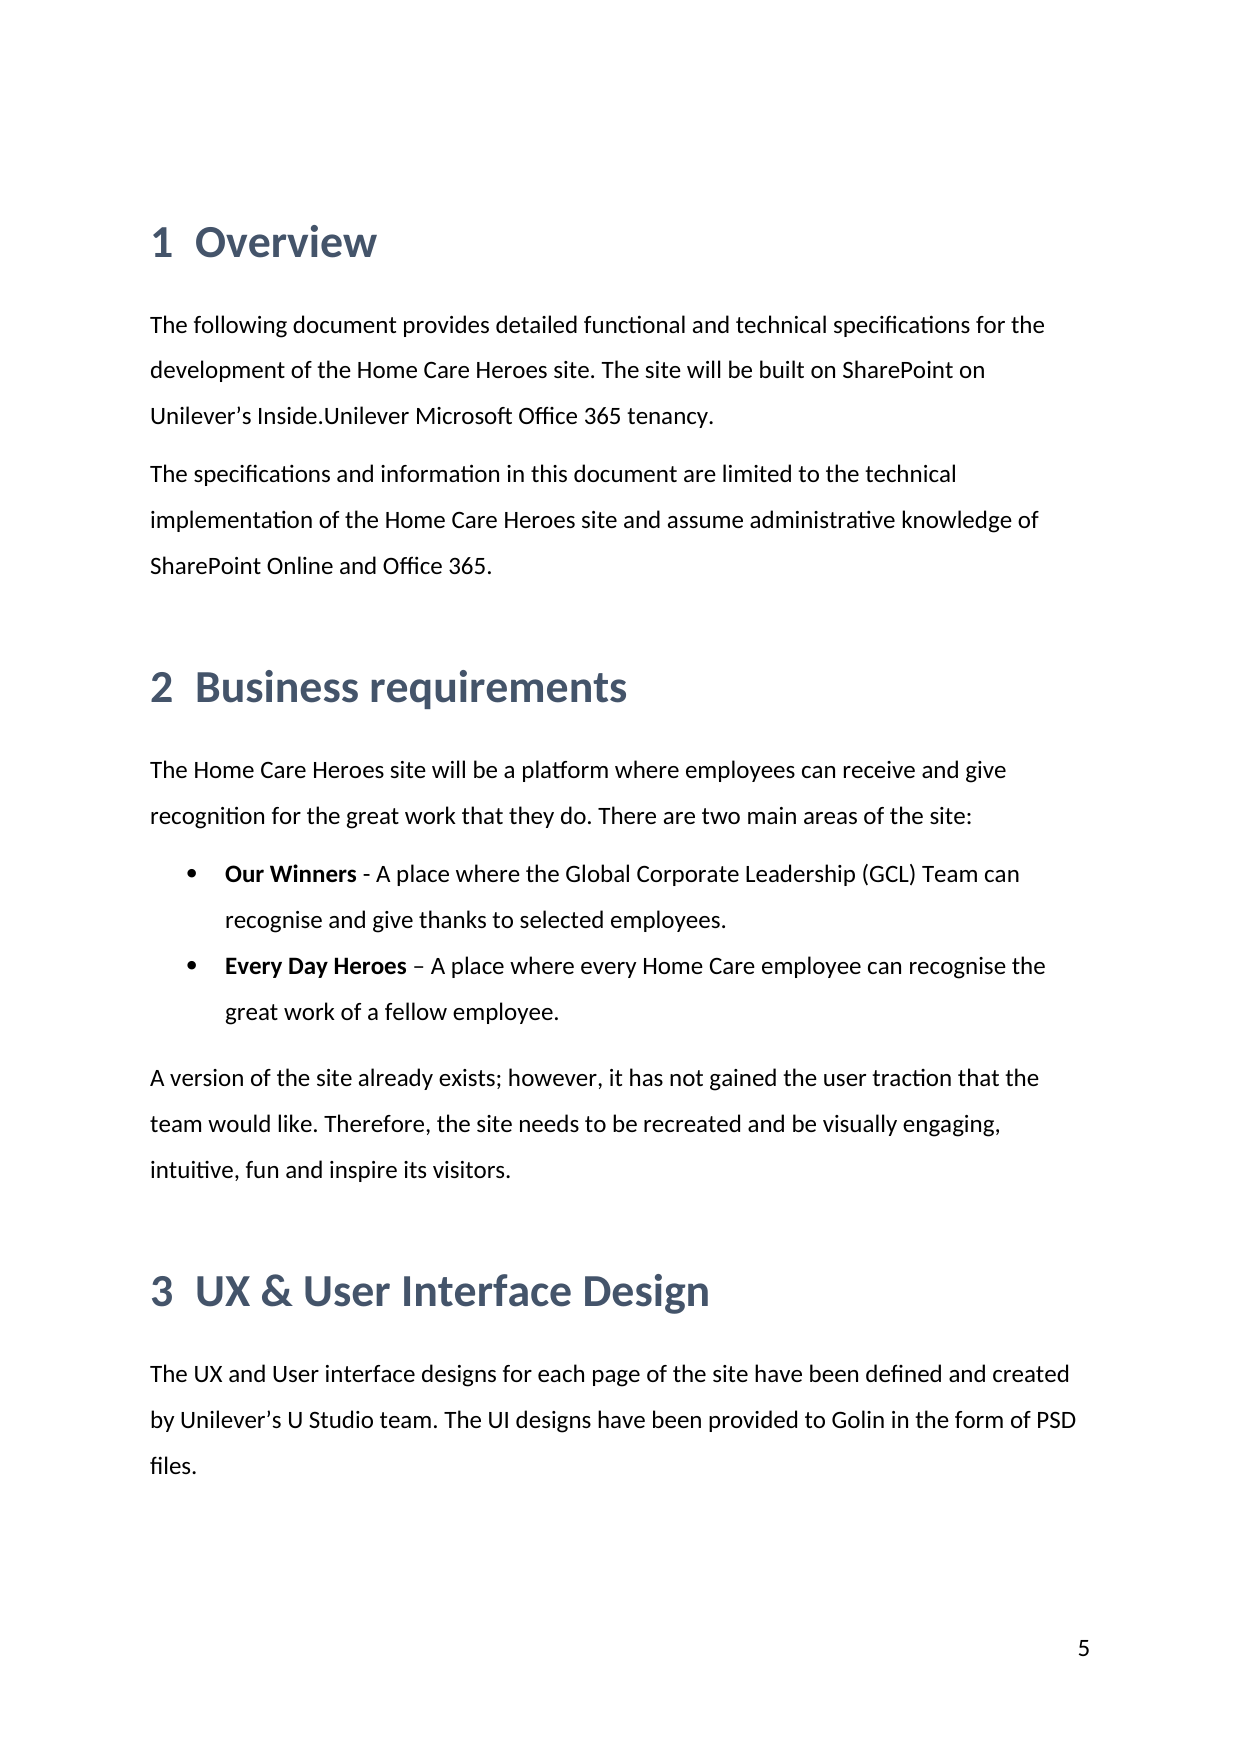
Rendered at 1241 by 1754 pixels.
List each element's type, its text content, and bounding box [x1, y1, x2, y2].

subtitle UX & User Interface Design [150, 1262, 1090, 1318]
text The following document provides detailed functional and technical specifications for the development of the Home Care Heroes site. The site will be built on SharePoint on Unilever’s Inside.Unilever Microsoft Office 365 tenancy. [150, 309, 1090, 431]
text The Home Care Heroes site will be a platform where employees can receive and give recognition for the great work that they do. There are two main areas of the site: [150, 754, 1090, 831]
text The specifications and information in this document are limited to the technical implementation of the Home Care Heroes site and assume administrative knowledge of SharePoint Online and Office 365. [150, 458, 1090, 581]
text The UX and User interface designs for each page of the site have been defined and created by Unilever’s U Studio team. The UI designs have been provided to Golin in the form of PSD files. [150, 1358, 1090, 1480]
text A version of the site already exists; however, it has not gained the user traction that the team would like. Therefore, the site needs to be recreated and be visually engaging, intuitive, fun and inspire its visitors. [150, 1062, 1090, 1184]
list Our Winners - A place where the Global Corporate Leadership (GCL) Team can recognise and give thanks to selected employees. [187, 858, 1090, 935]
list Every Day Heroes – A place where every Home Care employee can recognise the great work of a fellow employee. [187, 950, 1090, 1026]
subtitle Overview [150, 212, 1090, 268]
subtitle Business requirements [150, 658, 1090, 714]
